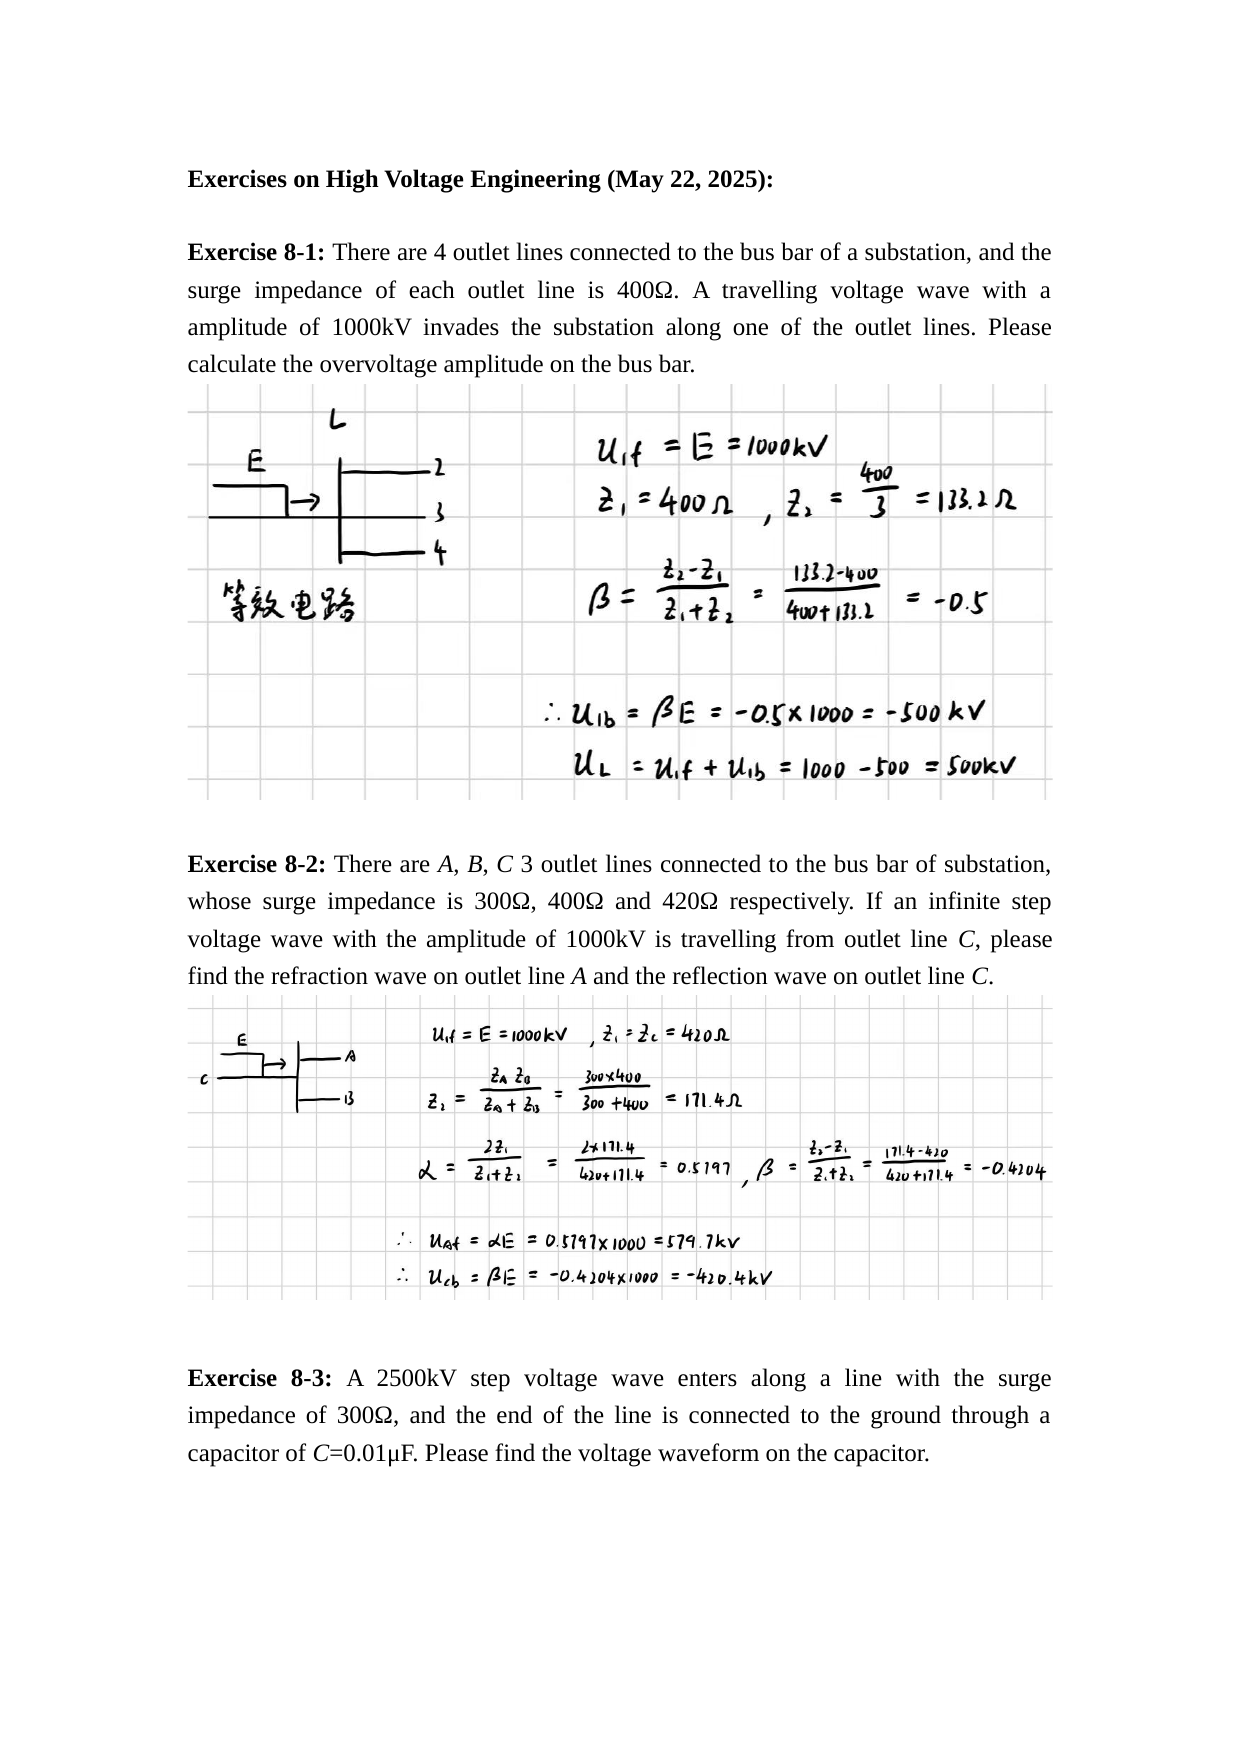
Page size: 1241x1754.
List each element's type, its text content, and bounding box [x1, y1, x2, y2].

text Exercises on High Voltage Engineering (May 22, 2025): [187, 162, 1053, 194]
picture [187, 384, 1053, 800]
text Exercise 8-3: A 2500kV step voltage wave enters along a line with the surge impedance of 300Ω, and the end of the line is connected to the ground through a capacitor of C=0.01μF. Please find the voltage waveform on the capacitor. [187, 1361, 1053, 1468]
picture [187, 995, 1053, 1300]
text Exercise 8-1: There are 4 outlet lines connected to the bus bar of a substation, and the surge impedance of each outlet line is 400Ω. A travelling voltage wave with a amplitude of 1000kV invades the substation along one of the outlet lines. Please calculate the overvoltage amplitude on the bus bar. [187, 236, 1053, 380]
text Exercise 8-2: There are A, B, C 3 outlet lines connected to the bus bar of substation, whose surge impedance is 300Ω, 400Ω and 420Ω respectively. If an infinite step voltage wave with the amplitude of 1000kV is travelling from outlet line C, please find the refraction wave on outlet line A and the reflection wave on outlet line C. [187, 847, 1053, 992]
